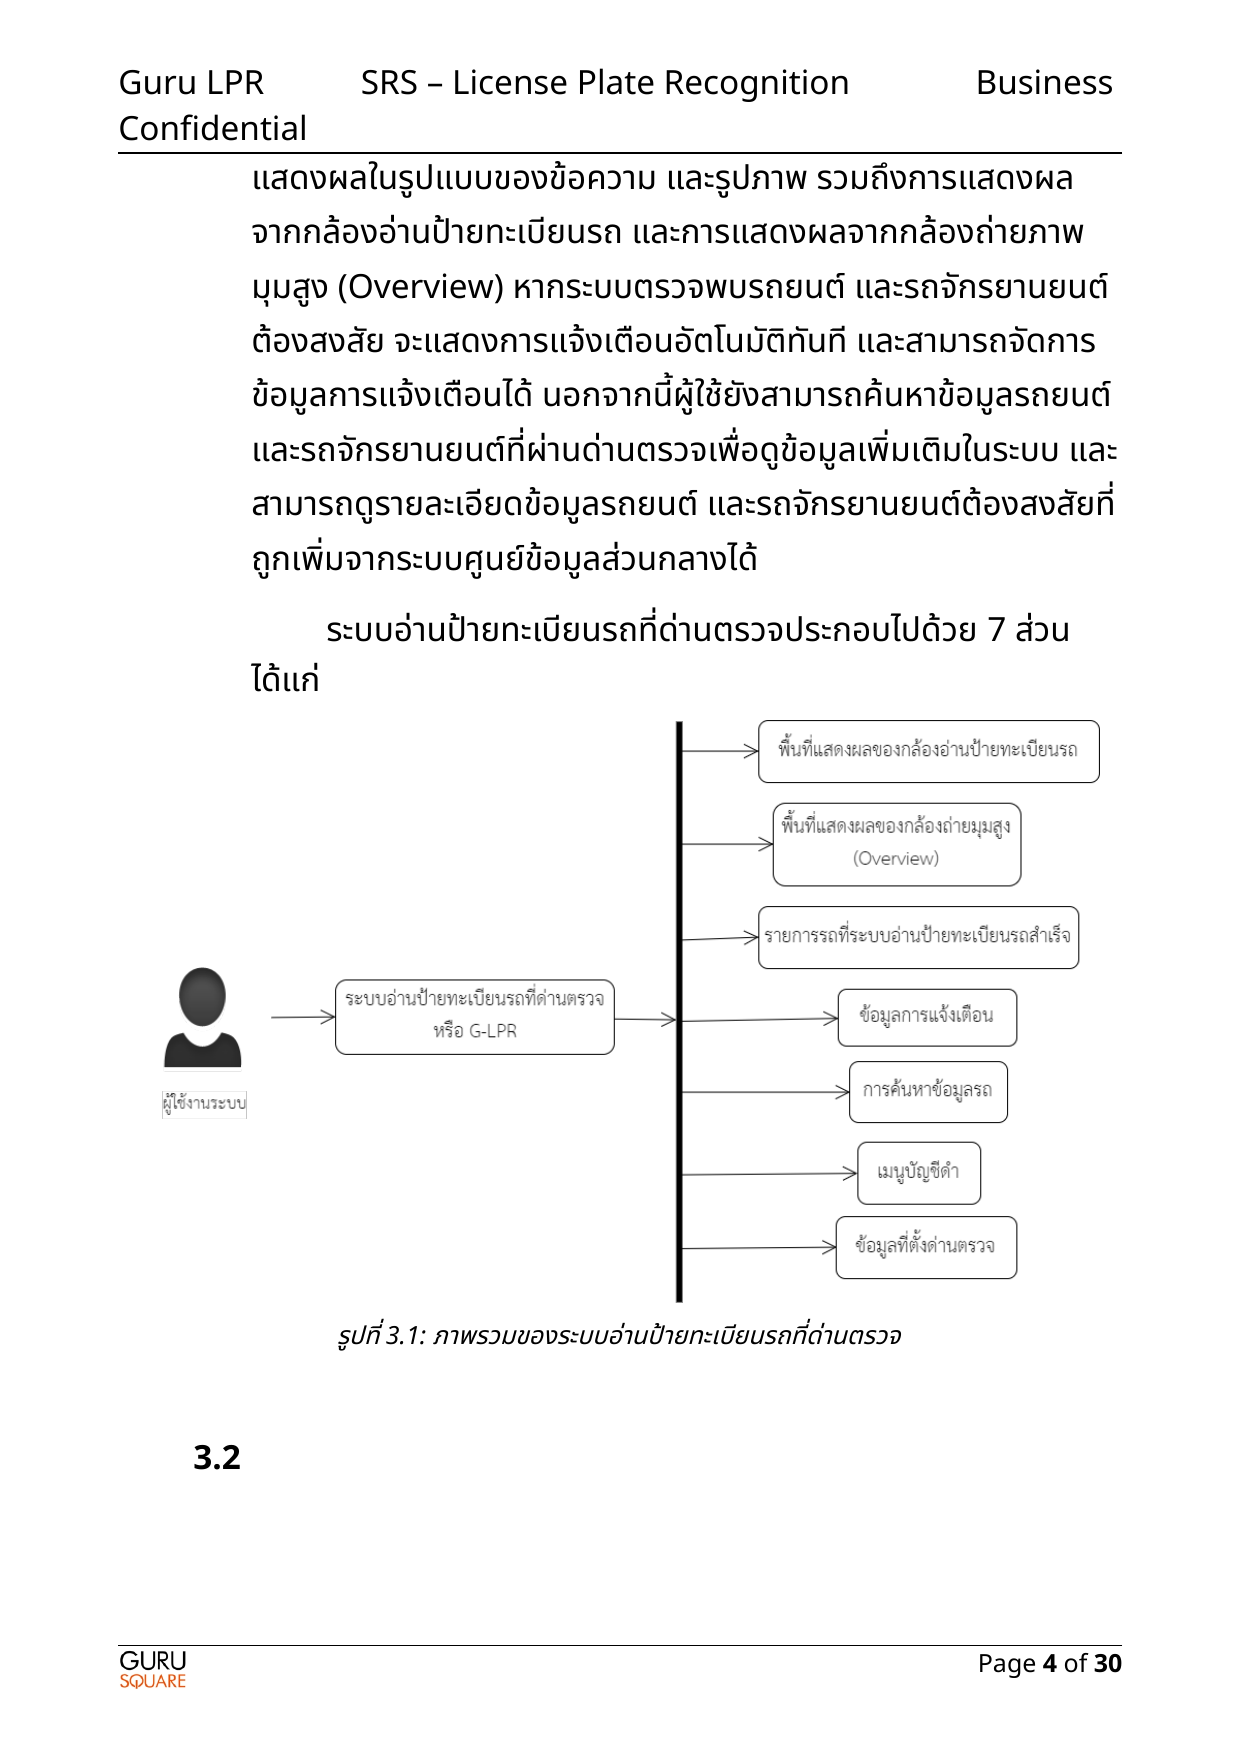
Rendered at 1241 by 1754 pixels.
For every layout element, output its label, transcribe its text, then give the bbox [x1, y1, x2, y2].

picture [118, 1648, 188, 1690]
text รูปที่ 3.1: ภาพรวมของระบบอ่านป้ายทะเบียนรถที่ด่านตรวจ [118, 1317, 1122, 1356]
picture [139, 719, 1101, 1305]
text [251, 154, 1122, 585]
text ระบบอ่านป้ายทะเบียนรถที่ด่านตรวจประกอบไปด้วย 7 ส่วนได้แก่ [251, 606, 1122, 707]
